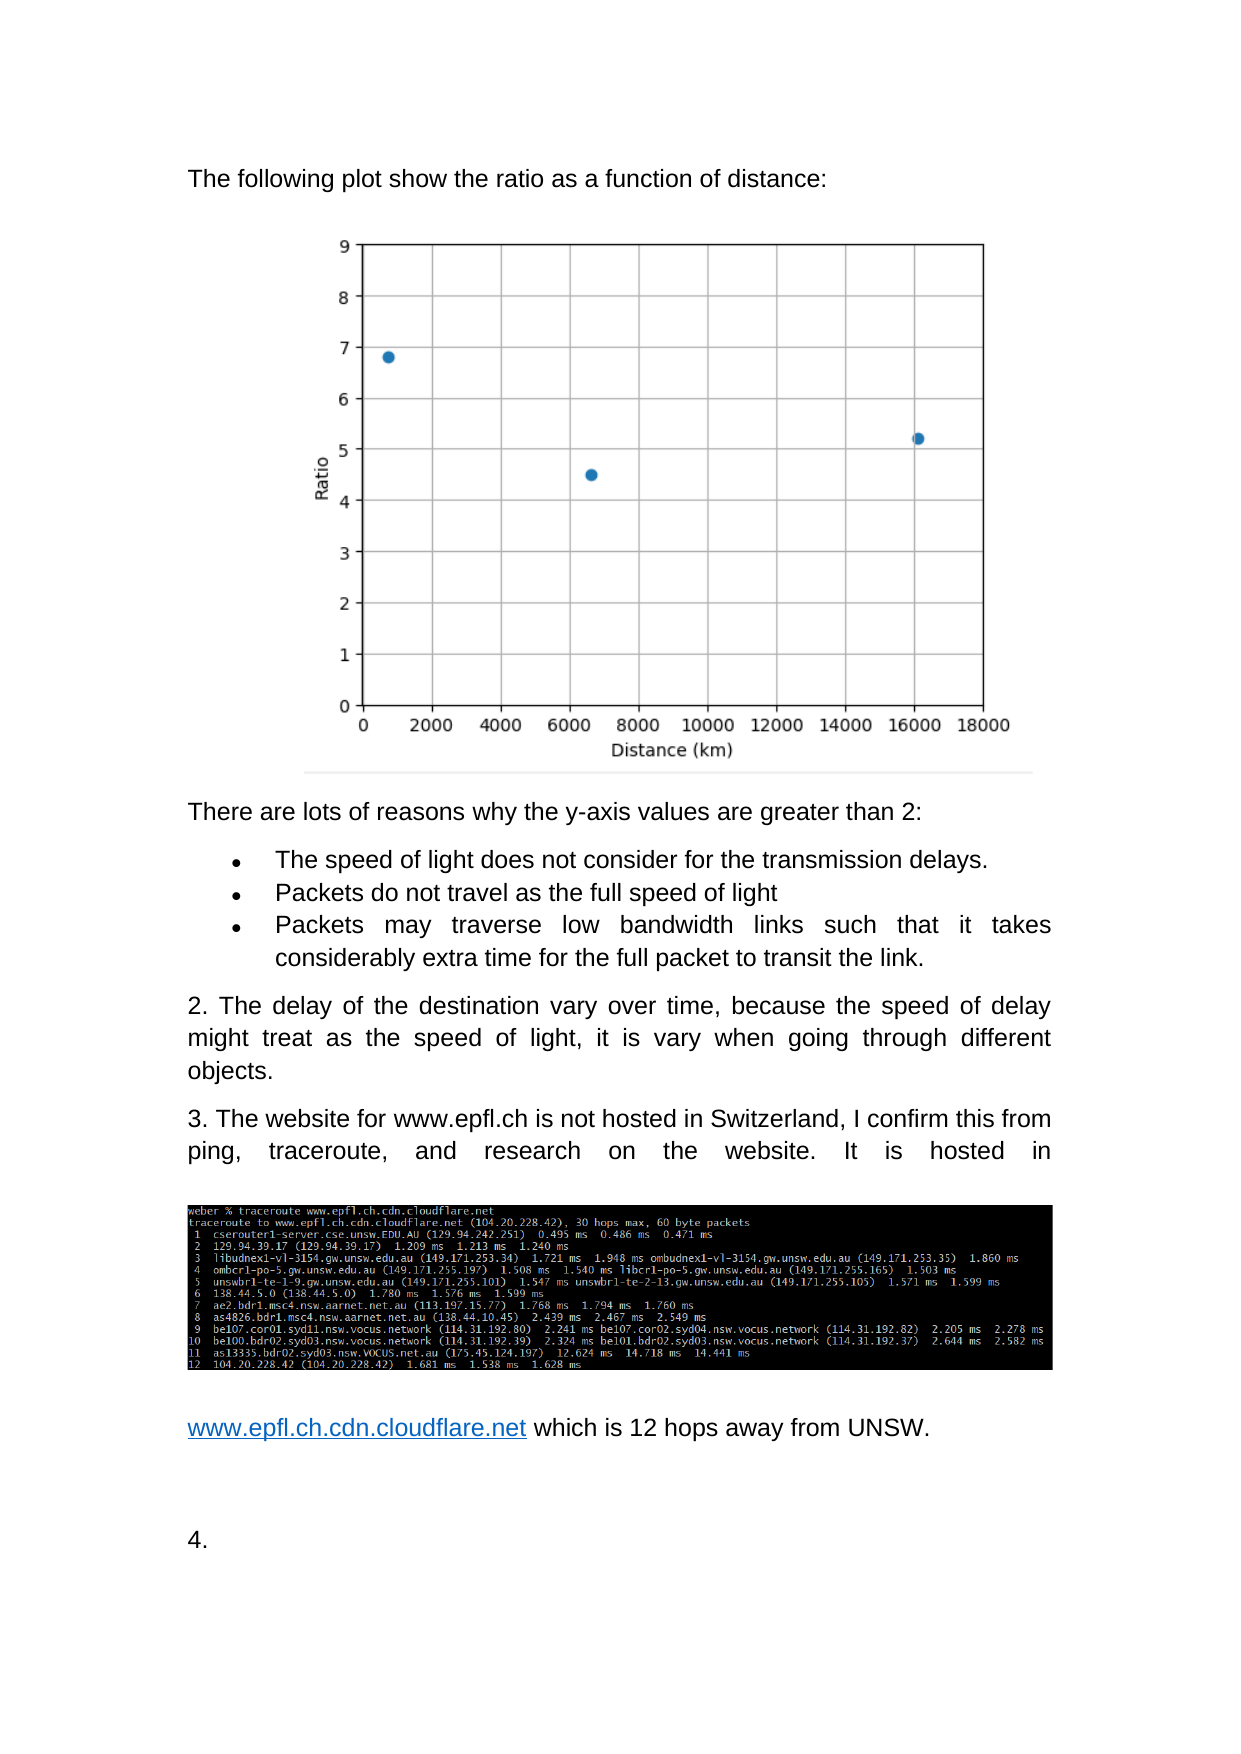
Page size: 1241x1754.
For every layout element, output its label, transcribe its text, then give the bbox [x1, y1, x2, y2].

picture [303, 204, 1033, 774]
subtitle 2. The delay of the destination vary over time, because the speed of delay might treat as the speed of light, it is vary when going through different objects. [187, 989, 1053, 1086]
subtitle 3. The website for www.epfl.ch is not hosted in Switzerland, I confirm this from ping, traceroute, and research on the website. It is hosted in www.epfl.ch.cdn.cloudflare.net which is 12 hops away from UNSW. [187, 1102, 1053, 1205]
subtitle 3. The website for www.epfl.ch is not hosted in Switzerland, I confirm this from ping, traceroute, and research on the website. It is hosted in www.epfl.ch.cdn.cloudflare.net which is 12 hops away from UNSW. [187, 1370, 1053, 1459]
subtitle Packets do not travel as the full speed of light [231, 876, 1053, 908]
subtitle Packets may traverse low bandwidth links such that it takes considerably extra time for the full packet to transit the link. [231, 908, 1053, 973]
picture [187, 1205, 1053, 1370]
subtitle 4. [187, 1523, 1053, 1556]
subtitle The speed of light does not consider for the transmission delays. [231, 843, 1053, 876]
subtitle The following plot show the ratio as a function of distance: [187, 162, 1053, 194]
